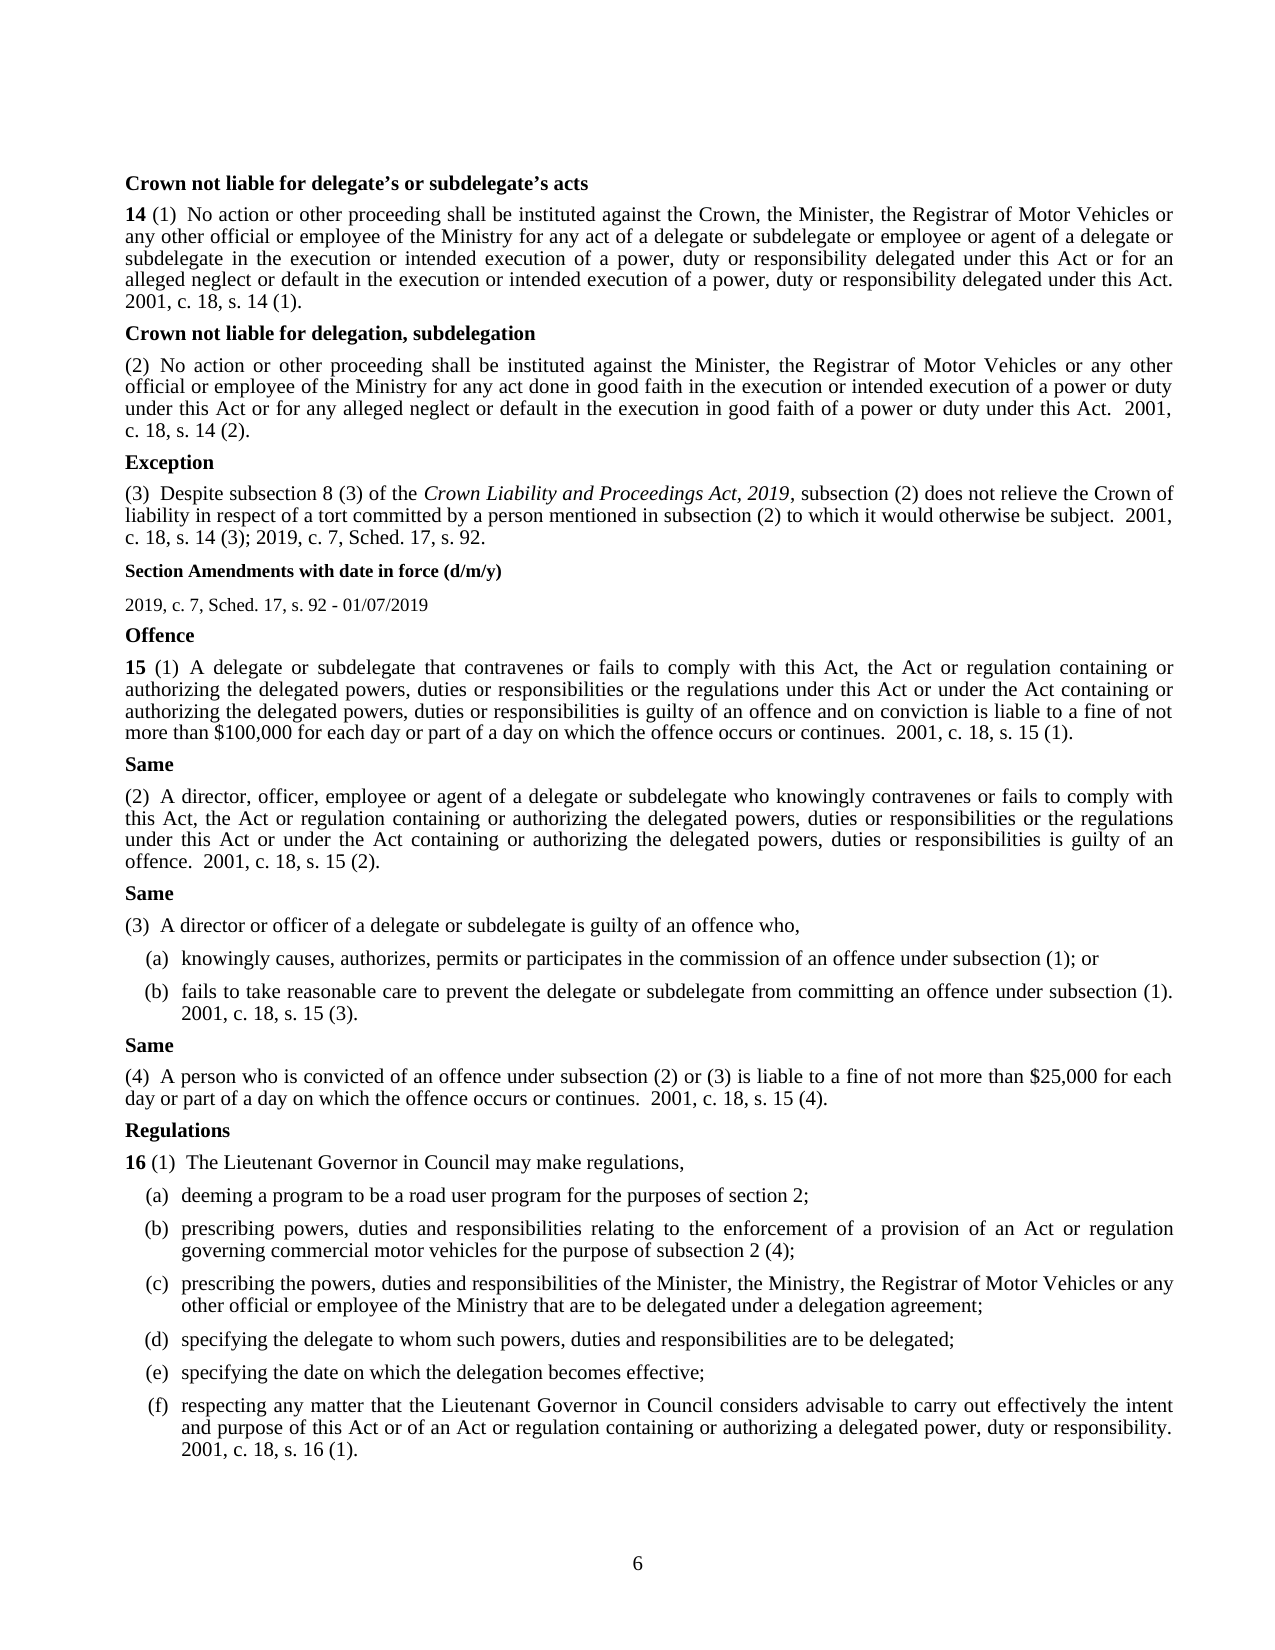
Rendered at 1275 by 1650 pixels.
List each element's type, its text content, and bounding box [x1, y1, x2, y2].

text (3) Despite subsection 8 (3) of the Crown Liability and Proceedings Act, 2019, subsection (2) does not relieve the Crown of liability in respect of a tort committed by a person mentioned in subsection (2) to which it would otherwise be subject. 2001, c. 18, s. 14 (3); 2019, c. 7, Sched. 17, s. 92. [125, 483, 1175, 549]
text Crown not liable for delegation, subdelegation [125, 326, 1175, 344]
text Offence [125, 628, 1175, 647]
text (2) No action or other proceeding shall be instituted against the Minister, the Registrar of Motor Vehicles or any other official or employee of the Ministry for any act done in good faith in the execution or intended execution of a power or duty under this Act or for any alleged neglect or default in the execution in good faith of a power or duty under this Act. 2001, c. 18, s. 14 (2). [125, 355, 1175, 442]
text 15 (1) A delegate or subdelegate that contravenes or fails to comply with this Act, the Act or regulation containing or authorizing the delegated powers, duties or responsibilities or the regulations under this Act or under the Act containing or authorizing the delegated powers, duties or responsibilities is guilty of an offence and on conviction is liable to a fine of not more than $100,000 for each day or part of a day on which the offence occurs or continues. 2001, c. 18, s. 15 (1). [125, 657, 1175, 744]
text (a) knowingly causes, authorizes, permits or participates in the commission of an offence under subsection (1); or [125, 948, 1175, 970]
text (3) A director or officer of a delegate or subdelegate is guilty of an offence who, [125, 914, 1175, 936]
text Same [125, 1037, 1175, 1056]
text 16 (1) The Lieutenant Governor in Council may make regulations, [125, 1152, 1175, 1173]
text Exception [125, 454, 1175, 473]
text Section Amendments with date in force (d/m/y) [125, 560, 1175, 582]
text (b) prescribing powers, duties and responsibilities relating to the enforcement of a provision of an Act or regulation governing commercial motor vehicles for the purpose of subsection 2 (4); [125, 1218, 1175, 1262]
text (c) prescribing the powers, duties and responsibilities of the Minister, the Ministry, the Registrar of Motor Vehicles or any other official or employee of the Ministry that are to be delegated under a delegation agreement; [125, 1273, 1175, 1317]
text 14 (1) No action or other proceeding shall be instituted against the Crown, the Minister, the Registrar of Motor Vehicles or any other official or employee of the Ministry for any act of a delegate or subdelegate or employee or agent of a delegate or subdelegate in the execution or intended execution of a power, duty or responsibility delegated under this Act or for an alleged neglect or default in the execution or intended execution of a power, duty or responsibility delegated under this Act. 2001, c. 18, s. 14 (1). [125, 204, 1175, 313]
text (b) fails to take reasonable care to prevent the delegate or subdelegate from committing an offence under subsection (1). 2001, c. 18, s. 15 (3). [125, 981, 1175, 1025]
text Regulations [125, 1122, 1175, 1141]
text (f) respecting any matter that the Lieutenant Governor in Council considers advisable to carry out effectively the intent and purpose of this Act or of an Act or regulation containing or authorizing a delegated power, duty or responsibility. 2001, c. 18, s. 16 (1). [125, 1395, 1175, 1461]
text (d) specifying the delegate to whom such powers, duties and responsibilities are to be delegated; [125, 1328, 1175, 1350]
text Crown not liable for delegate’s or subdelegate’s acts [125, 175, 1175, 194]
text (e) specifying the date on which the delegation becomes effective; [125, 1362, 1175, 1384]
text Same [125, 757, 1175, 775]
text (a) deeming a program to be a road user program for the purposes of section 2; [125, 1185, 1175, 1207]
text Same [125, 885, 1175, 904]
text (4) A person who is convicted of an offence under subsection (2) or (3) is liable to a fine of not more than $25,000 for each day or part of a day on which the offence occurs or continues. 2001, c. 18, s. 15 (4). [125, 1066, 1175, 1110]
text 2019, c. 7, Sched. 17, s. 92 - 01/07/2019 [125, 594, 1175, 615]
text (2) A director, officer, employee or agent of a delegate or subdelegate who knowingly contravenes or fails to comply with this Act, the Act or regulation containing or authorizing the delegated powers, duties or responsibilities or the regulations under this Act or under the Act containing or authorizing the delegated powers, duties or responsibilities is guilty of an offence. 2001, c. 18, s. 15 (2). [125, 786, 1175, 873]
